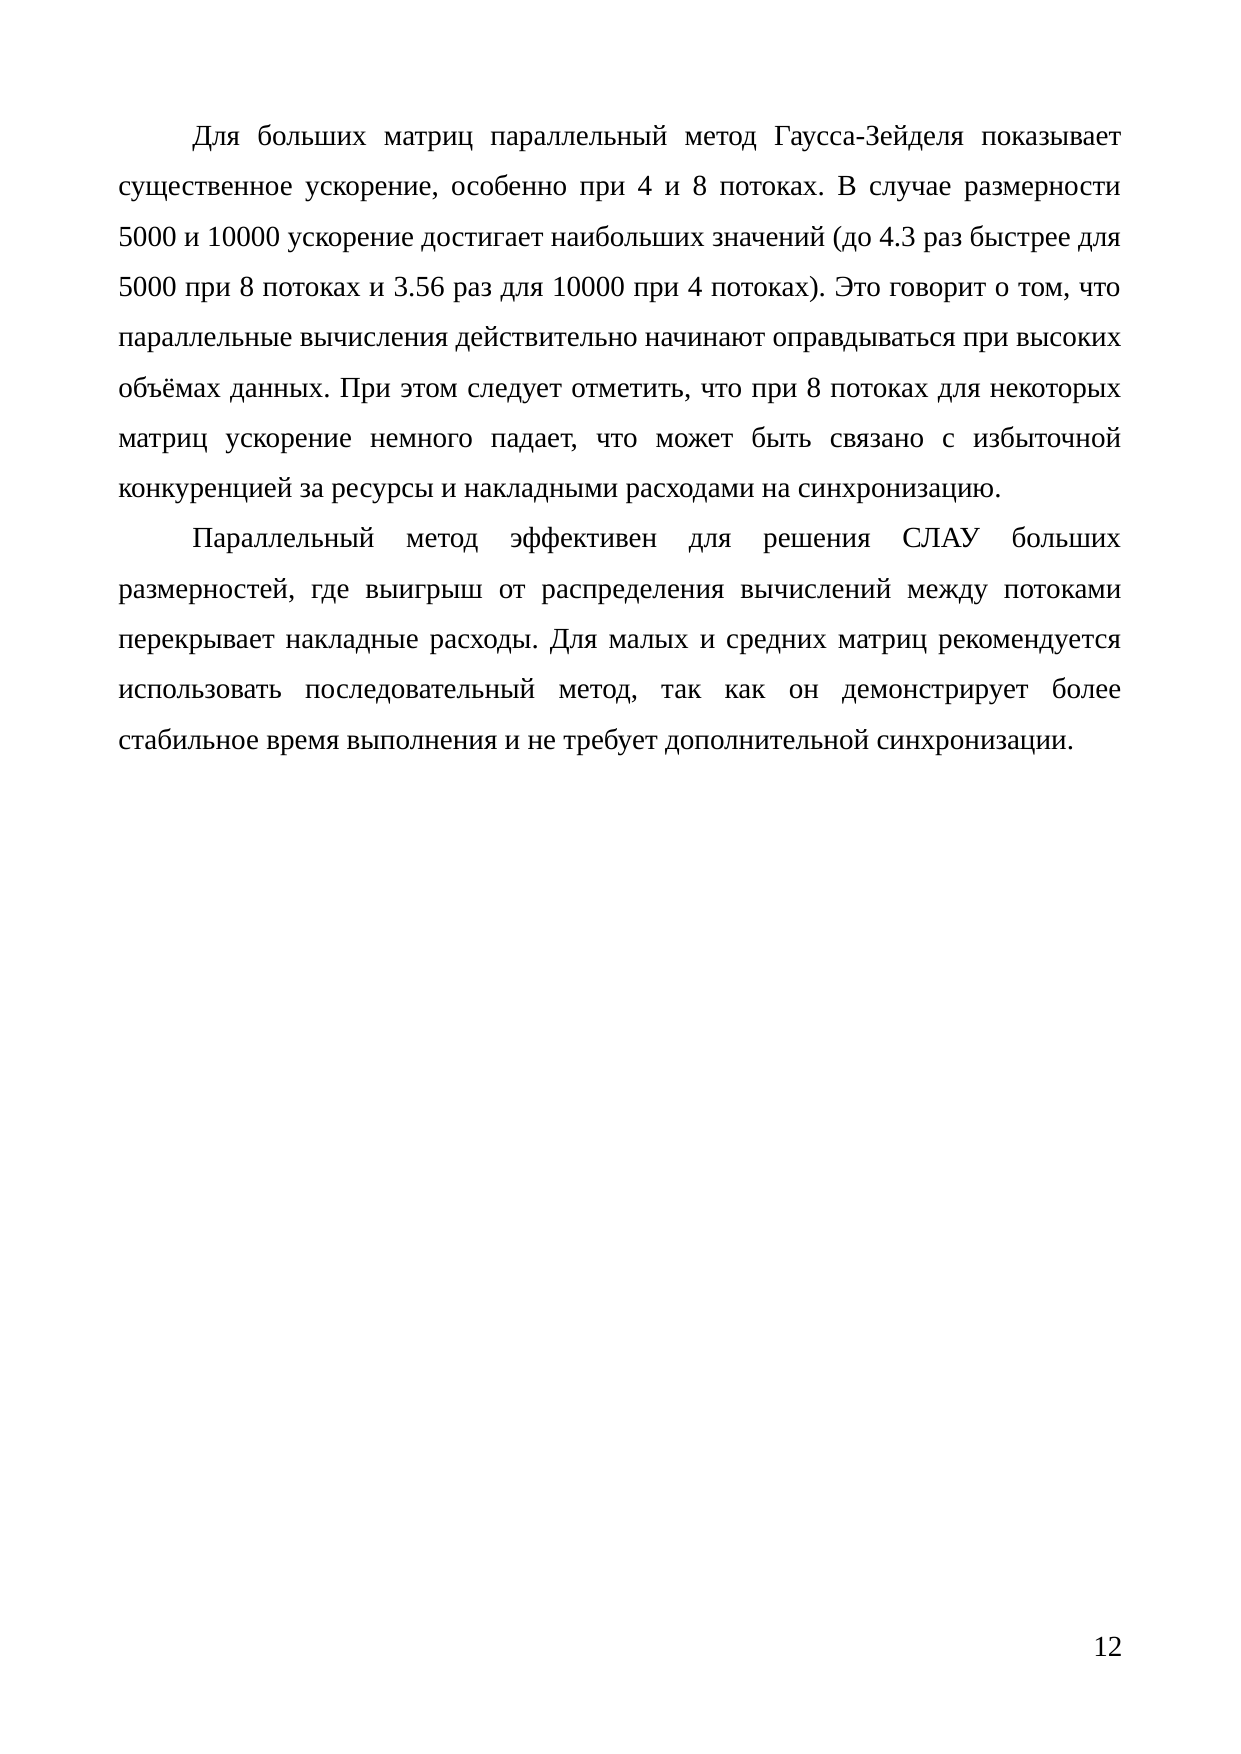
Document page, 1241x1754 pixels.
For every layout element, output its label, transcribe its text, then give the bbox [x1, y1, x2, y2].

text Параллельный метод эффективен для решения СЛАУ больших размерностей, где выигрыш от распределения вычислений между потоками перекрывает накладные расходы. Для малых и средних матриц рекомендуется использовать последовательный метод, так как он демонстрирует более стабильное время выполнения и не требует дополнительной синхронизации. [118, 521, 1122, 755]
text Для больших матриц параллельный метод Гаусса-Зейделя показывает существенное ускорение, особенно при 4 и 8 потоках. В случае размерности 5000 и 10000 ускорение достигает наибольших значений (до 4.3 раз быстрее для 5000 при 8 потоках и 3.56 раз для 10000 при 4 потоках). Это говорит о том, что параллельные вычисления действительно начинают оправдываться при высоких объёмах данных. При этом следует отметить, что при 8 потоках для некоторых матриц ускорение немного падает, что может быть связано с избыточной конкуренцией за ресурсы и накладными расходами на синхронизацию. [118, 118, 1122, 504]
